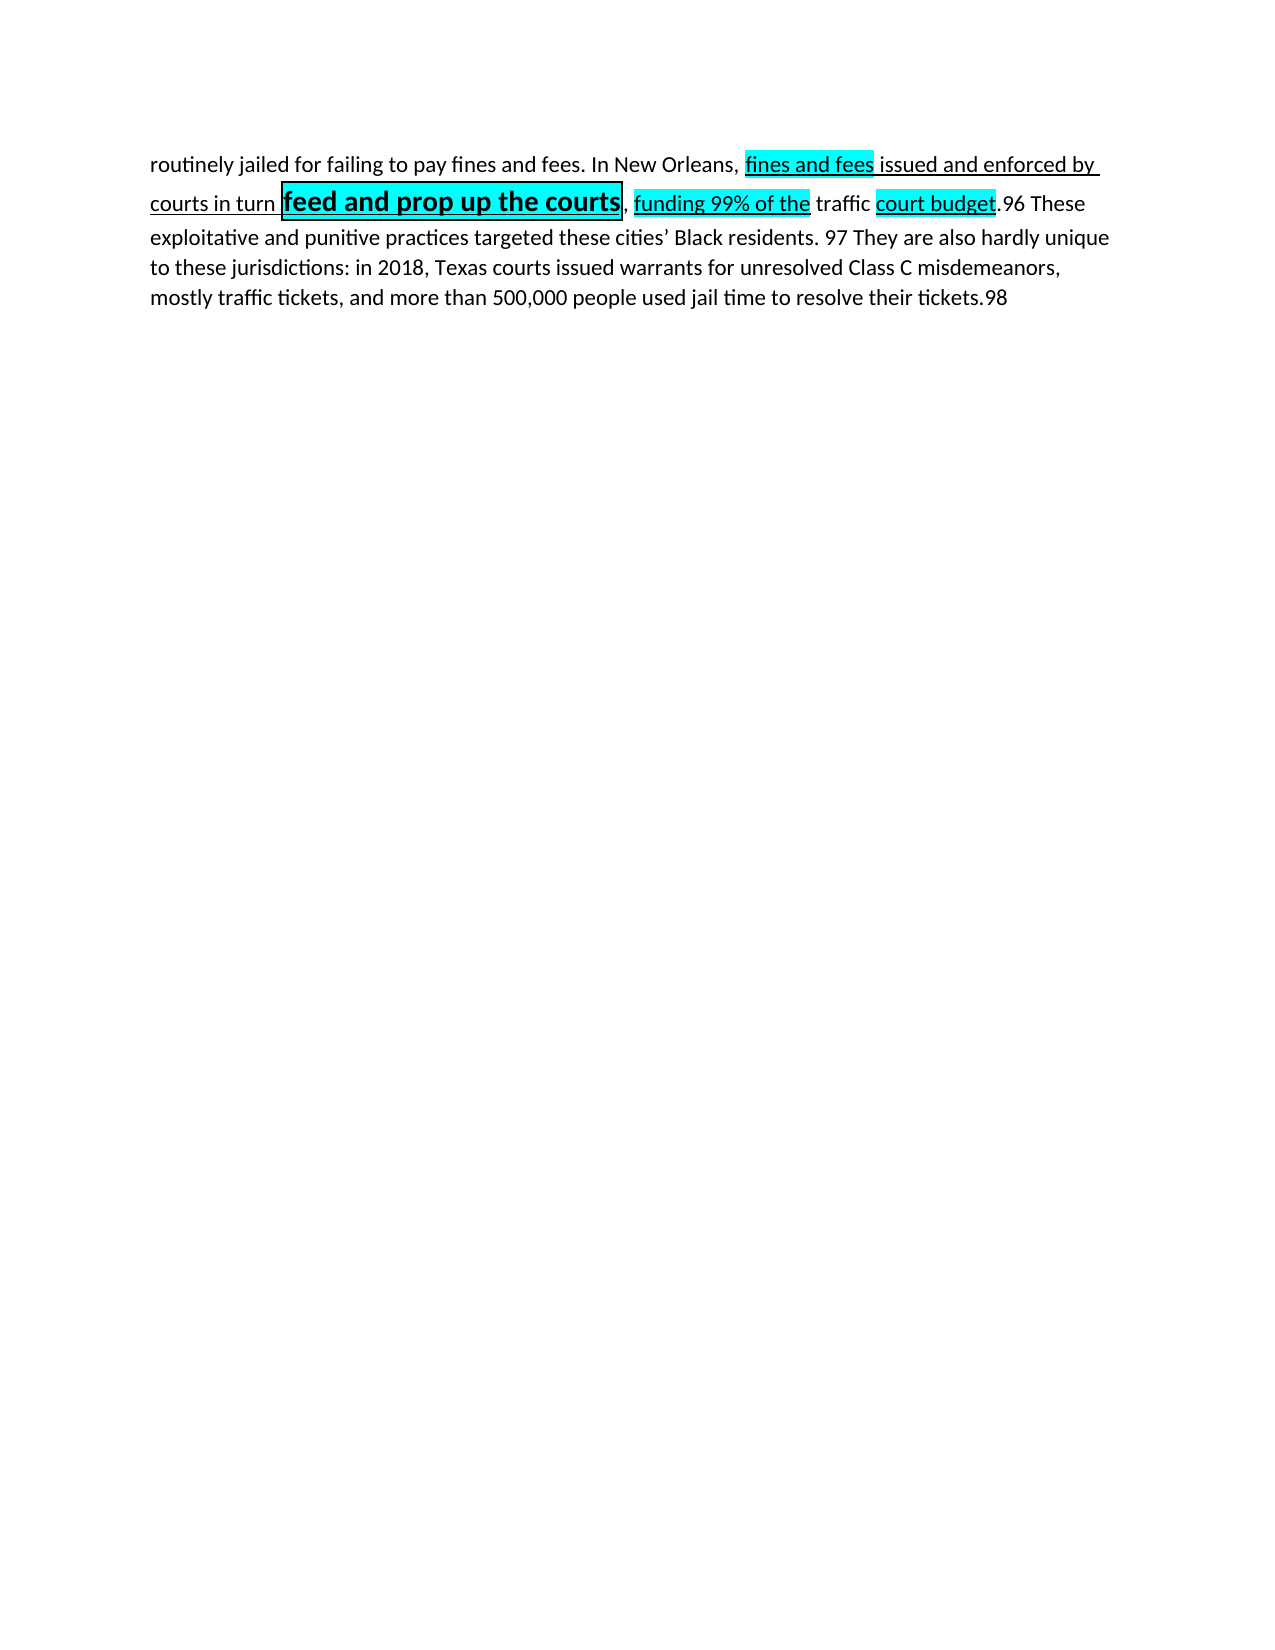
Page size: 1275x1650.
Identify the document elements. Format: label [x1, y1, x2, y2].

text [150, 150, 1125, 312]
